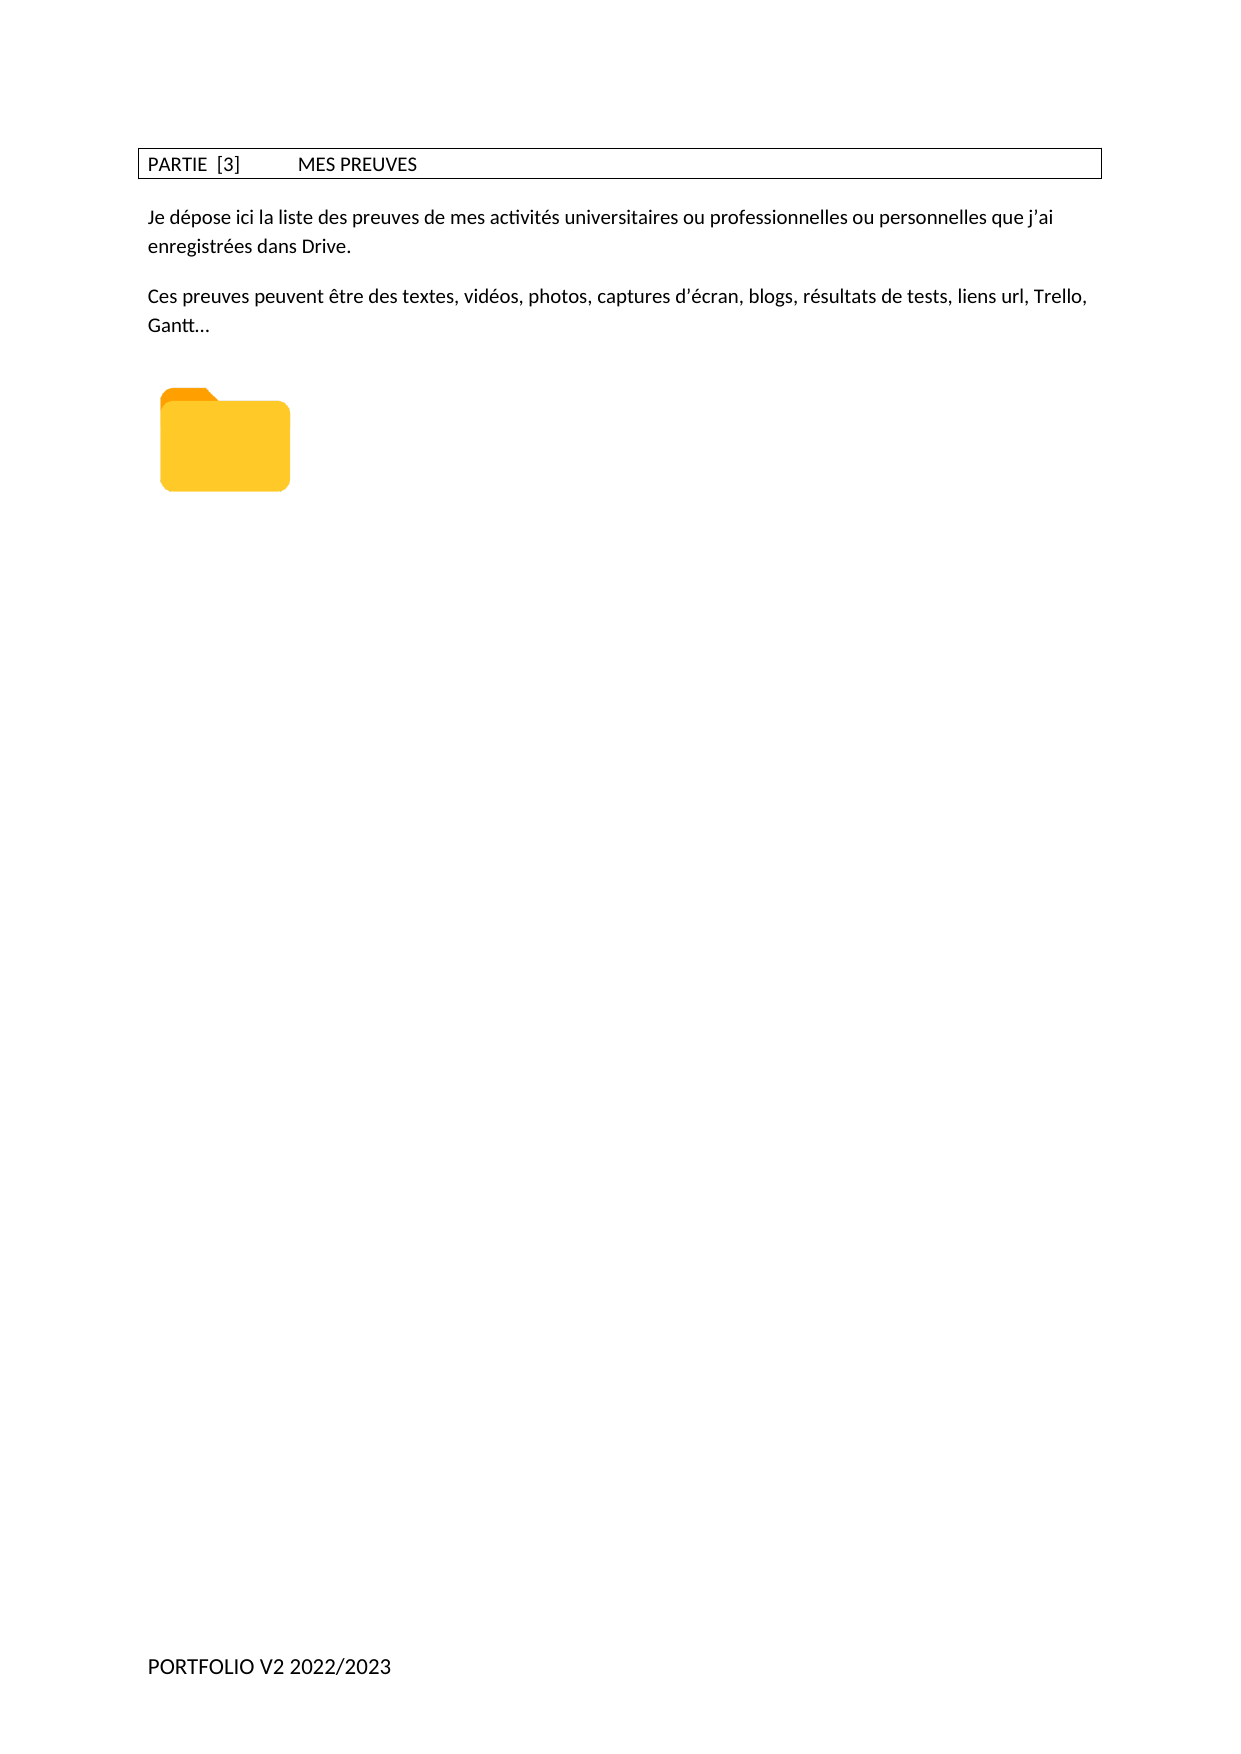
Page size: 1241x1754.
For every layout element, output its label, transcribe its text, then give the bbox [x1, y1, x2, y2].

text Je dépose ici la liste des preuves de mes activités universitaires ou professionnelles ou personnelles que j’ai enregistrées dans Drive. [148, 204, 1093, 258]
text Ces preuves peuvent être des textes, vidéos, photos, captures d’écran, blogs, résultats de tests, liens url, Trello, Gantt… [148, 283, 1093, 338]
picture [147, 362, 303, 517]
text PARTIE [3] MES PREUVES [139, 149, 1101, 178]
